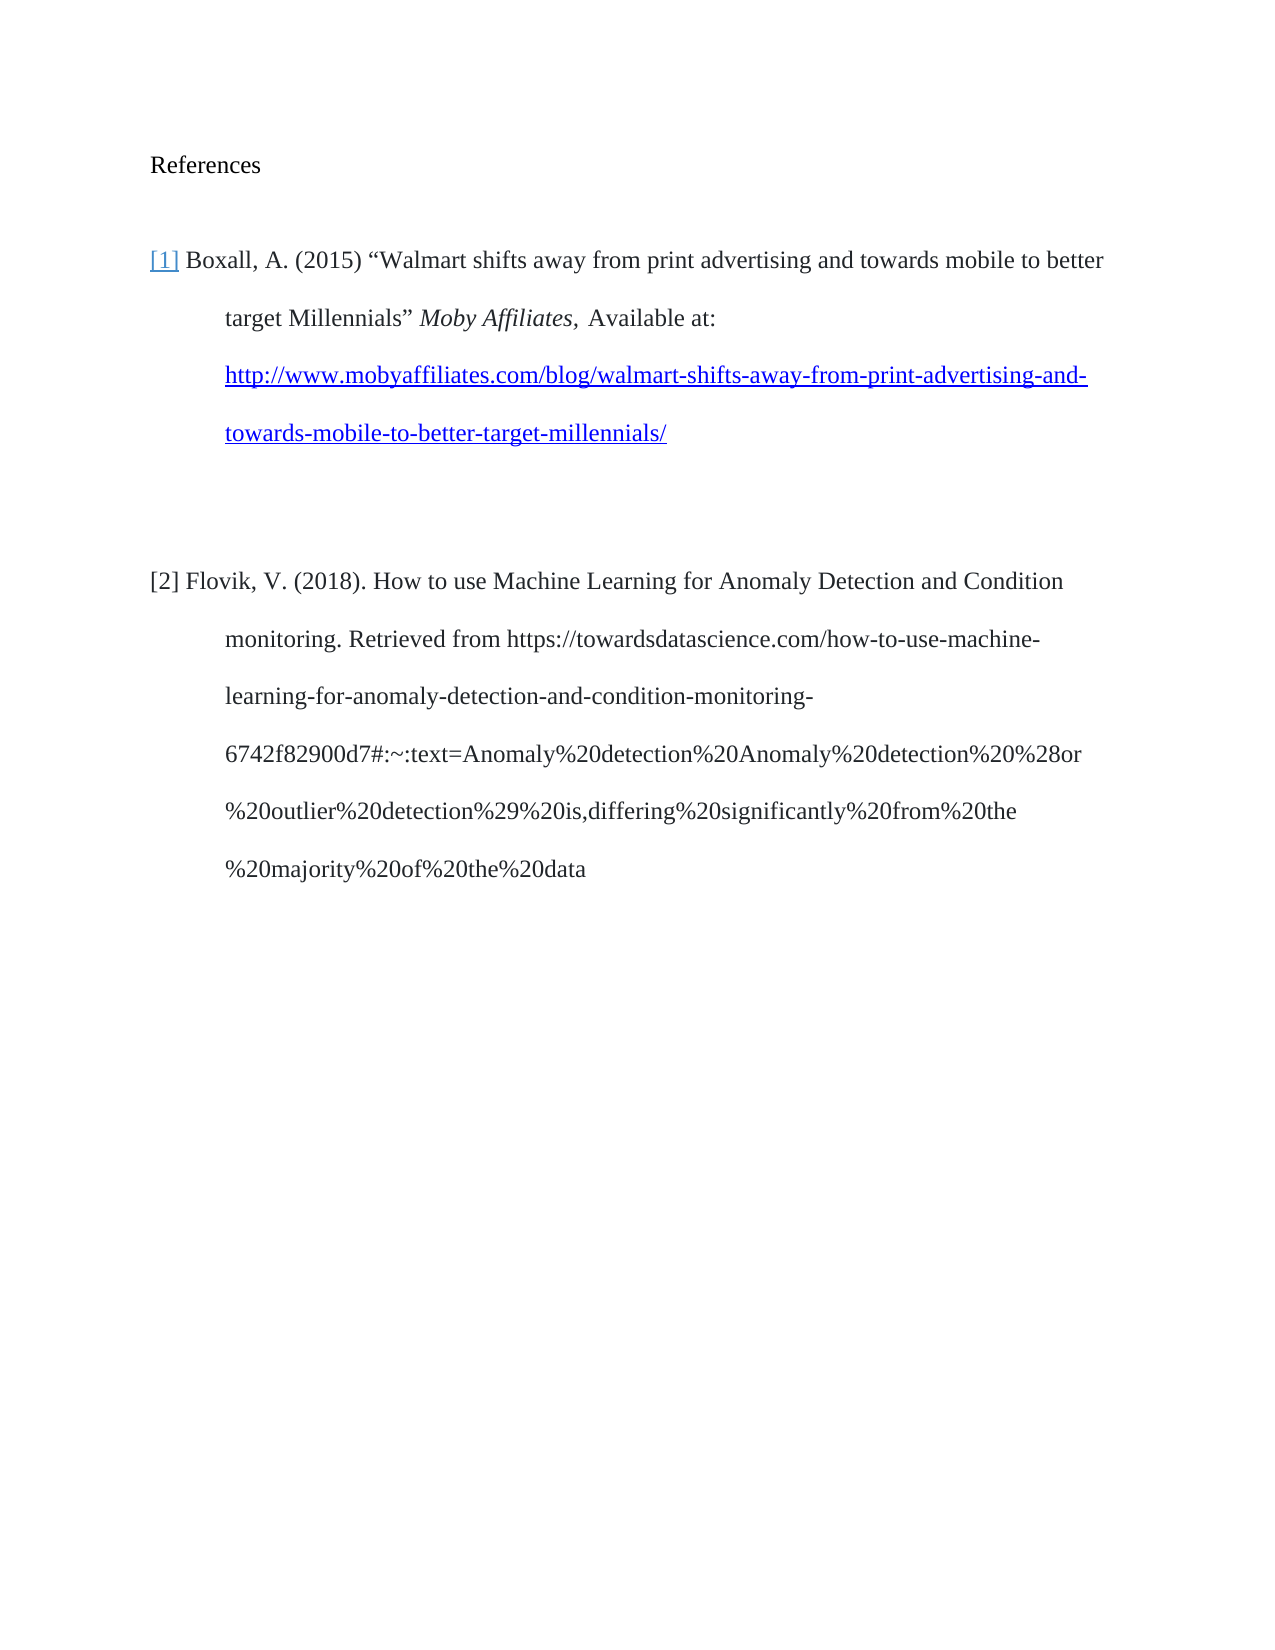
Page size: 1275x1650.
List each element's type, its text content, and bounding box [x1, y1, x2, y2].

text [2] Flovik, V. (2018). How to use Machine Learning for Anomaly Detection and Condition monitoring. Retrieved from https://towardsdatascience.com/how-to-use-machine-learning-for-anomaly-detection-and-condition-monitoring-6742f82900d7#:~:text=Anomaly%20detection%20Anomaly%20detection%20%28or%20outlier%20detection%29%20is,differing%20significantly%20from%20the%20majority%20of%20the%20data [150, 566, 1125, 882]
text [1] Boxall, A. (2015) “Walmart shifts away from print advertising and towards mobile to better target Millennials” Moby Affiliates, Available at: http://www.mobyaffiliates.com/blog/walmart-shifts-away-from-print-advertising-and-towards-mobile-to-better-target-millennials/ [150, 245, 1125, 447]
text References [150, 150, 1125, 179]
